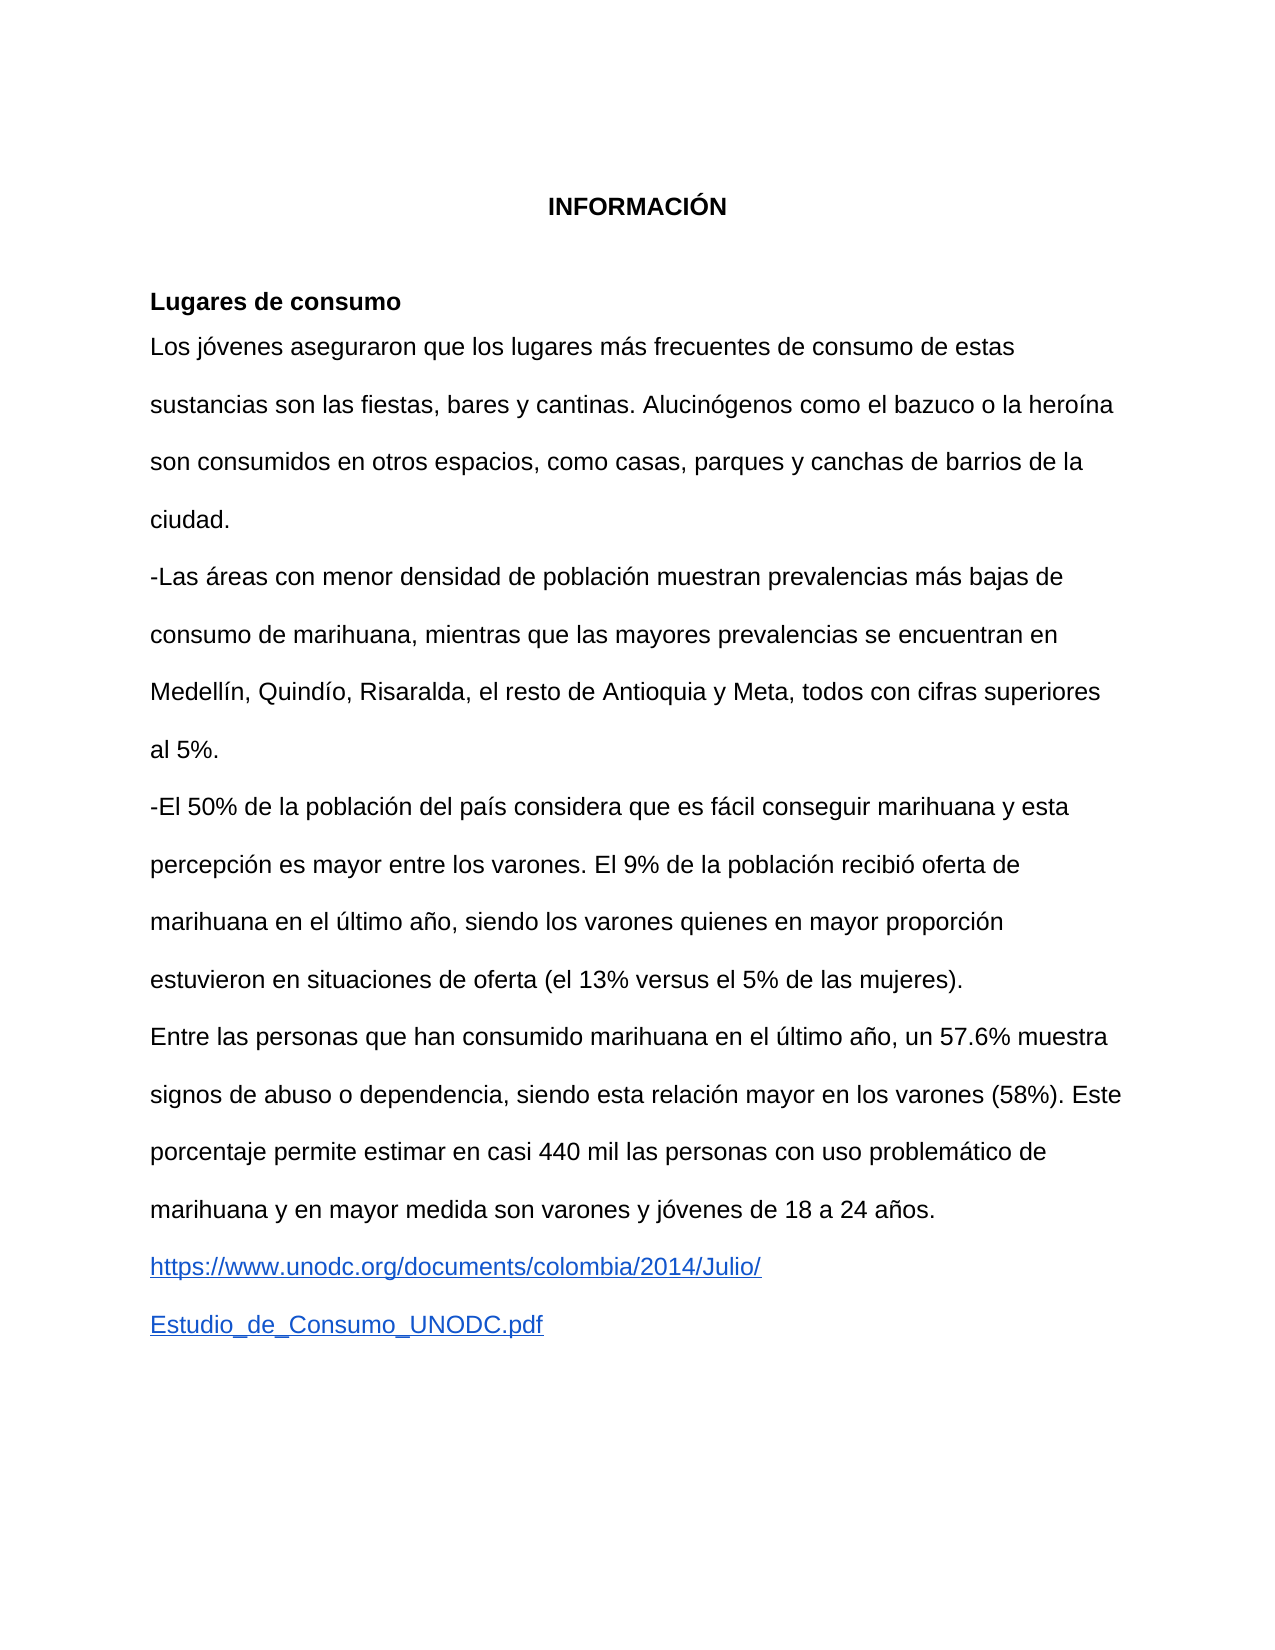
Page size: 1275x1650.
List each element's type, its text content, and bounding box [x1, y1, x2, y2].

subtitle INFORMACIÓN [150, 192, 1125, 220]
text Los jóvenes aseguraron que los lugares más frecuentes de consumo de estas sustancias son las fiestas, bares y cantinas. Alucinógenos como el bazuco o la heroína son consumidos en otros espacios, como casas, parques y canchas de barrios de la ciudad. [150, 332, 1125, 533]
text -Las áreas con menor densidad de población muestran prevalencias más bajas de consumo de marihuana, mientras que las mayores prevalencias se encuentran en Medellín, Quindío, Risaralda, el resto de Antioquia y Meta, todos con cifras superiores al 5%. [150, 562, 1125, 763]
text -El 50% de la población del país considera que es fácil conseguir marihuana y esta percepción es mayor entre los varones. El 9% de la población recibió oferta de marihuana en el último año, siendo los varones quienes en mayor proporción estuvieron en situaciones de oferta (el 13% versus el 5% de las mujeres). [150, 792, 1125, 993]
subtitle Lugares de consumo [150, 287, 1125, 315]
text Entre las personas que han consumido marihuana en el último año, un 57.6% muestra signos de abuso o dependencia, siendo esta relación mayor en los varones (58%). Este porcentaje permite estimar en casi 440 mil las personas con uso problemático de marihuana y en mayor medida son varones y jóvenes de 18 a 24 años. [150, 1022, 1125, 1223]
text https://www.unodc.org/documents/colombia/2014/Julio/Estudio_de_Consumo_UNODC.pdf [150, 1252, 1125, 1338]
